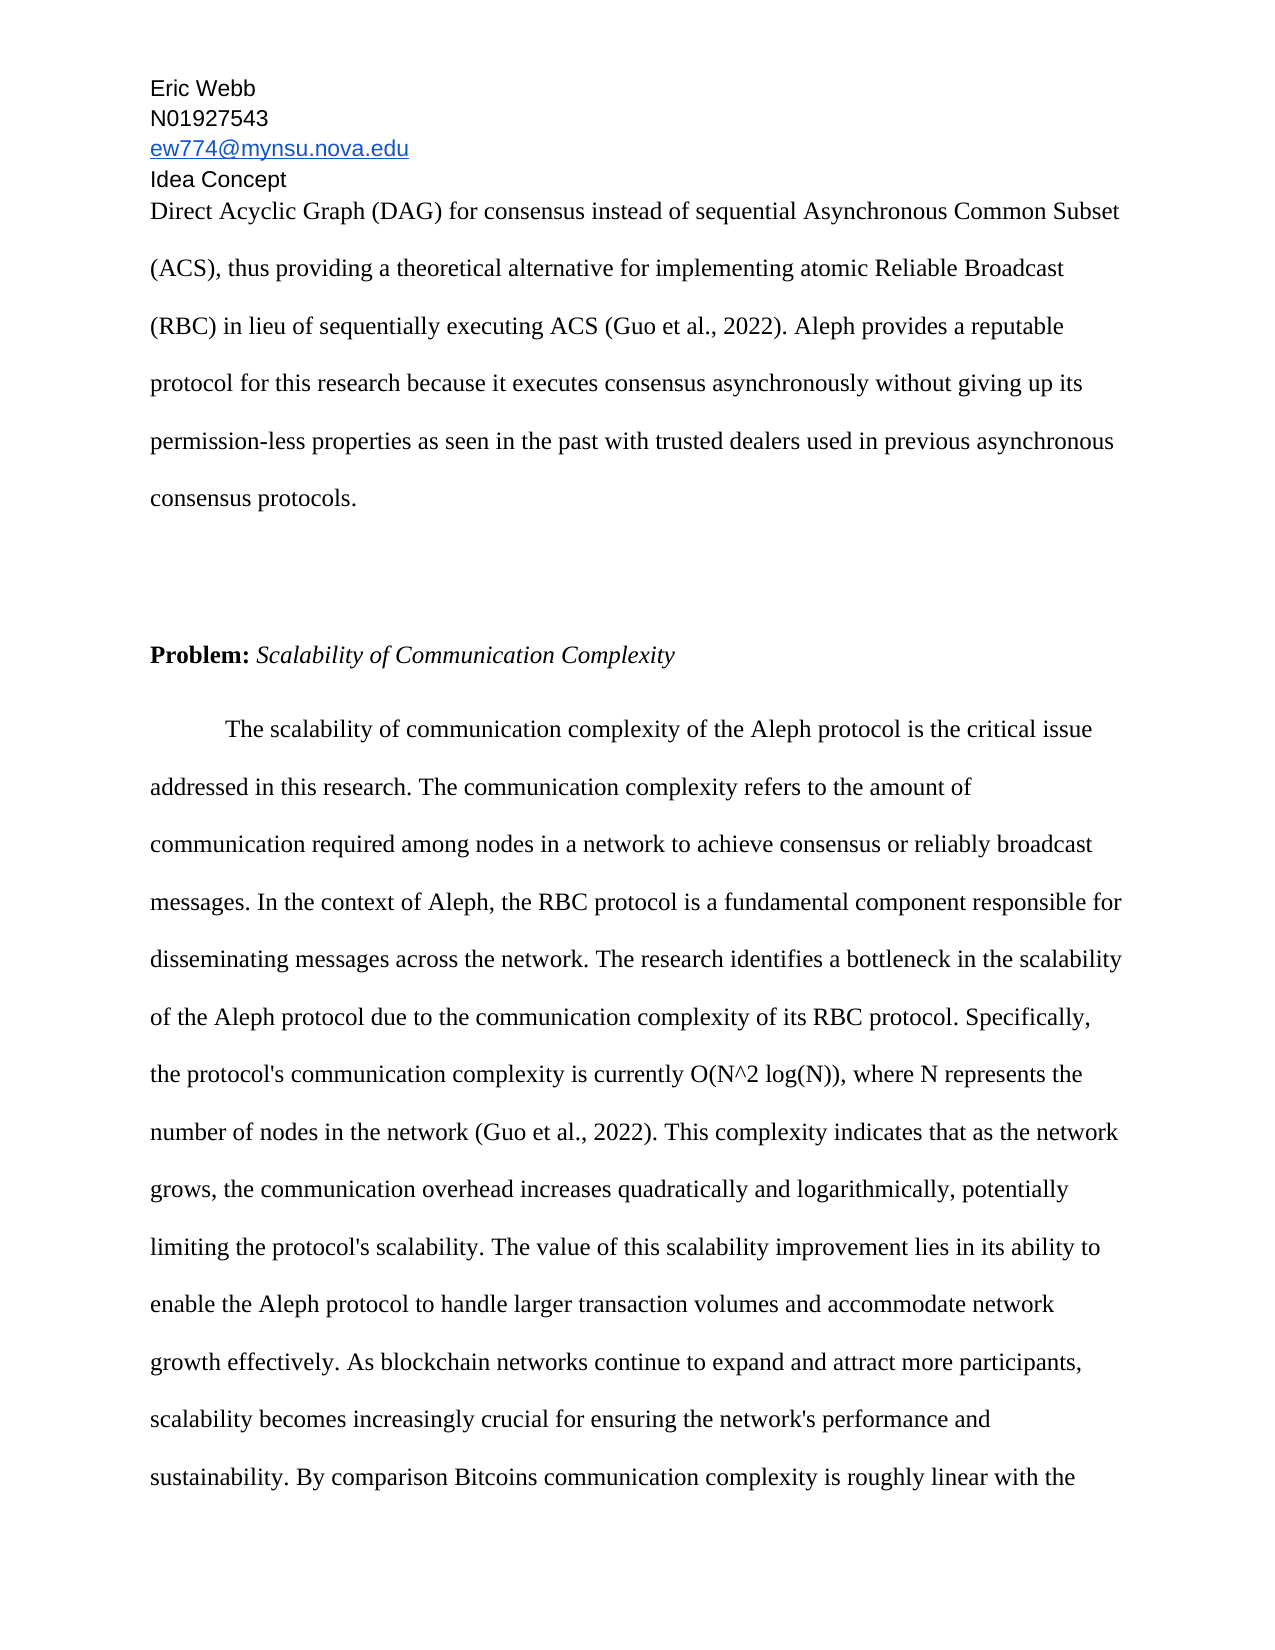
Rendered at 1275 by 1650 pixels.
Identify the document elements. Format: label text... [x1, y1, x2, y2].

text Problem: Scalability of Communication Complexity [150, 640, 1125, 669]
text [150, 196, 1125, 512]
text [150, 714, 1125, 1490]
